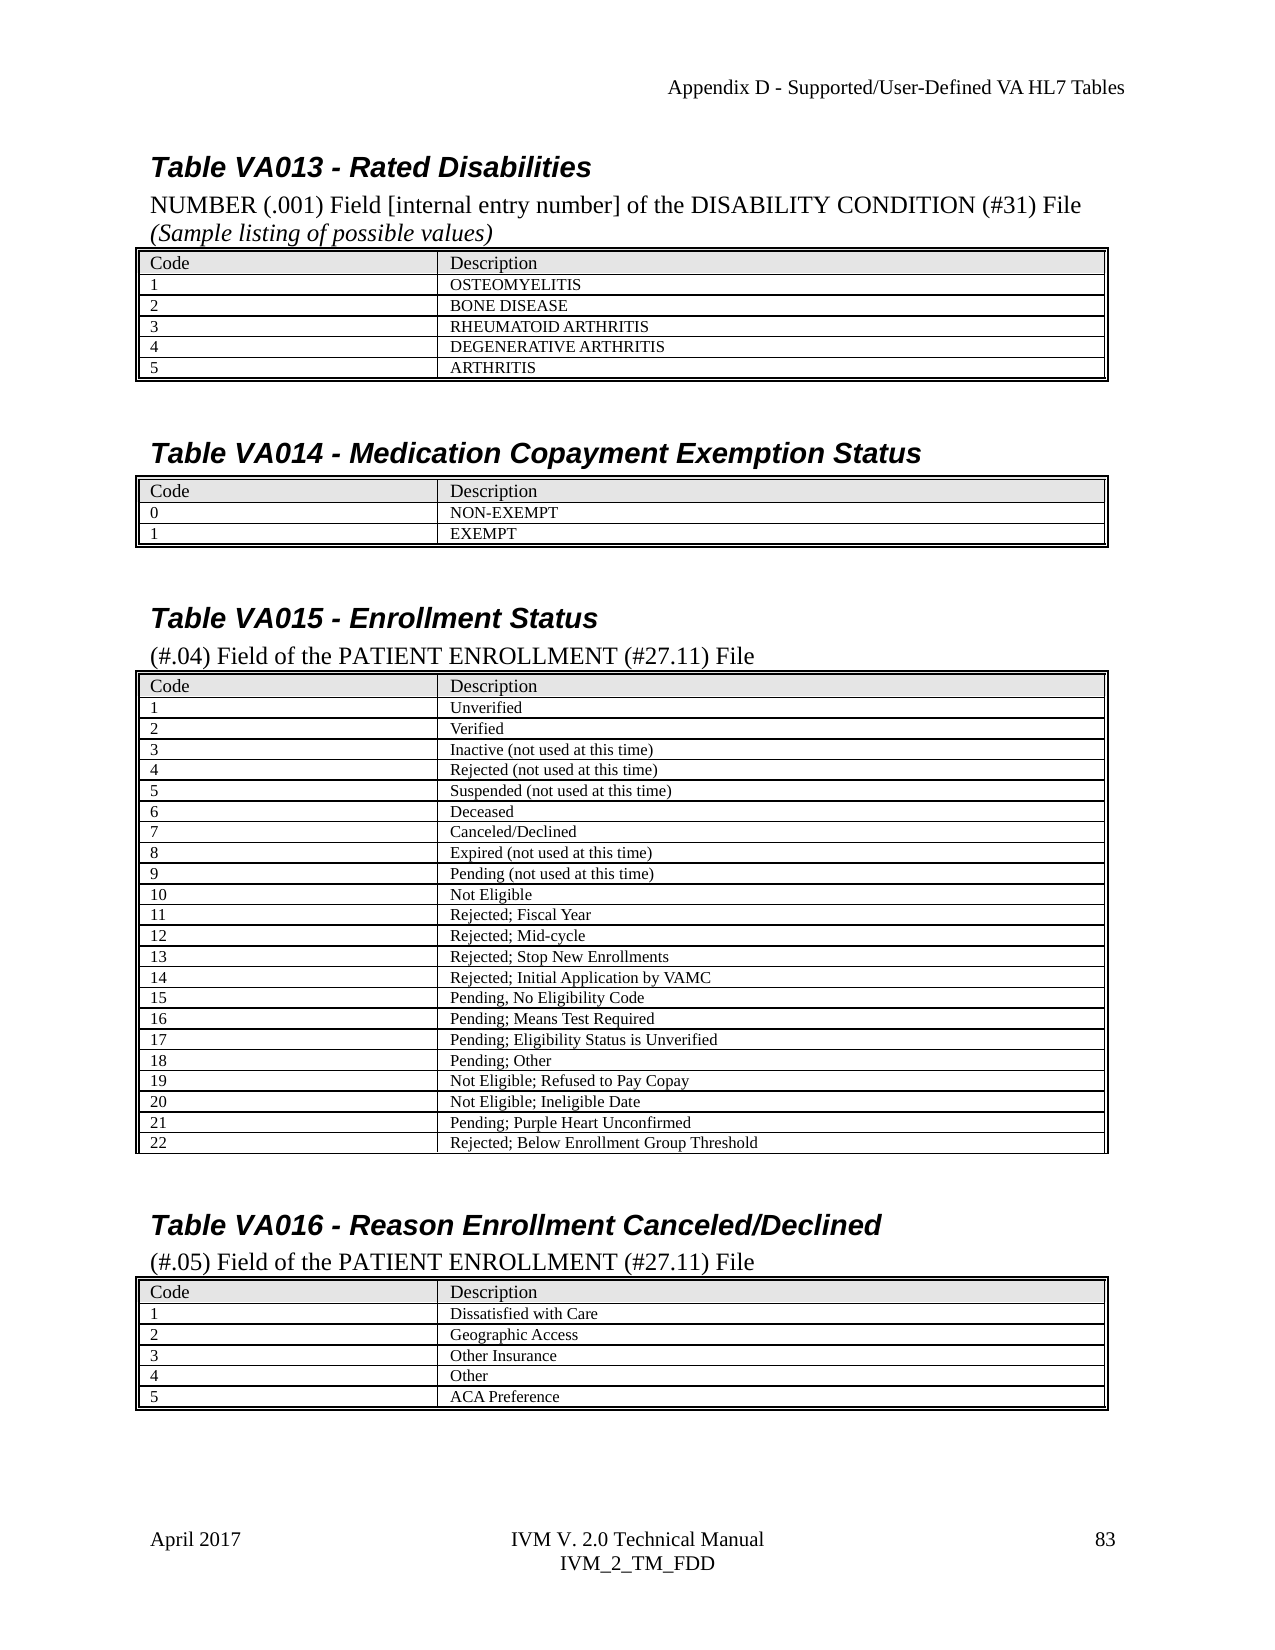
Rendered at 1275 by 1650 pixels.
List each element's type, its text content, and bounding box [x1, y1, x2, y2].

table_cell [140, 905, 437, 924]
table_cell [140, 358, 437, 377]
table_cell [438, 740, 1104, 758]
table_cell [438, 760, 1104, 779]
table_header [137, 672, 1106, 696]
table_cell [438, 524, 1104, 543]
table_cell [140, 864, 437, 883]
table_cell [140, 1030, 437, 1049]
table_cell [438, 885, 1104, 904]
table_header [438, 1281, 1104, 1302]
subtitle Table VA014 - Medication Copayment Exemption Status [150, 436, 1125, 469]
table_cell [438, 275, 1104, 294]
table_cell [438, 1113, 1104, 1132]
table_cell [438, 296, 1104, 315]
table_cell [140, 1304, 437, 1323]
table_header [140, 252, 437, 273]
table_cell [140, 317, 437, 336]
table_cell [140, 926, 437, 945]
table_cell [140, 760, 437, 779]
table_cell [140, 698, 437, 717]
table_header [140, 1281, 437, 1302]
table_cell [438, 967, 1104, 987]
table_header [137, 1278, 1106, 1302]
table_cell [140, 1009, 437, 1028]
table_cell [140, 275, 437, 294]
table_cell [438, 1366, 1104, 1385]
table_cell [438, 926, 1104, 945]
text (Sample listing of possible values) [150, 218, 1125, 247]
text (#.05) Field of the PATIENT ENROLLMENT (#27.11) File [150, 1247, 1125, 1276]
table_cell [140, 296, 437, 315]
subtitle Table VA015 - Enrollment Status [150, 602, 1125, 635]
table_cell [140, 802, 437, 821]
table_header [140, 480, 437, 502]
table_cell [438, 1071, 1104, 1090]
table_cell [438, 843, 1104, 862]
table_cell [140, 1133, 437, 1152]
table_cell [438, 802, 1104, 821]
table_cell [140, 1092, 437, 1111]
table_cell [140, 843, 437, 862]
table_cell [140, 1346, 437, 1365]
subtitle Table VA013 - Rated Disabilities [150, 150, 1125, 183]
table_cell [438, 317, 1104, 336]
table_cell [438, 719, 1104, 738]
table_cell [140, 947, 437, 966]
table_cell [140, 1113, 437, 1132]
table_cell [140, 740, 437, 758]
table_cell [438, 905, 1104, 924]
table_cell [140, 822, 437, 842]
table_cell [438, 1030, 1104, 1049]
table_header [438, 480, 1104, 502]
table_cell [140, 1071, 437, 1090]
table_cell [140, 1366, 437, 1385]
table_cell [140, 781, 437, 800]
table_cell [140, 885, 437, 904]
text NUMBER (.001) Field [internal entry number] of the DISABILITY CONDITION (#31) File [150, 190, 1125, 218]
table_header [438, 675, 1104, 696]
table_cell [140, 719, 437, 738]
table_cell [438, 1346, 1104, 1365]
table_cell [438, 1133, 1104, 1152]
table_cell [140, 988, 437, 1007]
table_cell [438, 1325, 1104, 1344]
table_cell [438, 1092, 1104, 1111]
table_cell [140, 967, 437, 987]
text (#.04) Field of the PATIENT ENROLLMENT (#27.11) File [150, 641, 1125, 670]
subtitle Table VA016 - Reason Enrollment Canceled/Declined [150, 1208, 1125, 1241]
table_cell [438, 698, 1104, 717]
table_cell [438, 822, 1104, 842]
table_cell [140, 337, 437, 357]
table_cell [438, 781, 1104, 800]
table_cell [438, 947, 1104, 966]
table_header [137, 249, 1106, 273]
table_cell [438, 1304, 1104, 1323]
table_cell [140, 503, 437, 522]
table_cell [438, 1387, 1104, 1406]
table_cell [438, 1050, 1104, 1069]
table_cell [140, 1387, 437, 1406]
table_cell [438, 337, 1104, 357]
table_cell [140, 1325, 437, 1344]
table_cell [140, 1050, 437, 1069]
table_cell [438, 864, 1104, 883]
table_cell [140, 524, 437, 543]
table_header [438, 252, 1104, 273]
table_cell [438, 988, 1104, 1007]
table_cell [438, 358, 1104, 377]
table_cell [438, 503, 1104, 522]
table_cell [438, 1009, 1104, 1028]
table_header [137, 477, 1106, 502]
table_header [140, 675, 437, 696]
